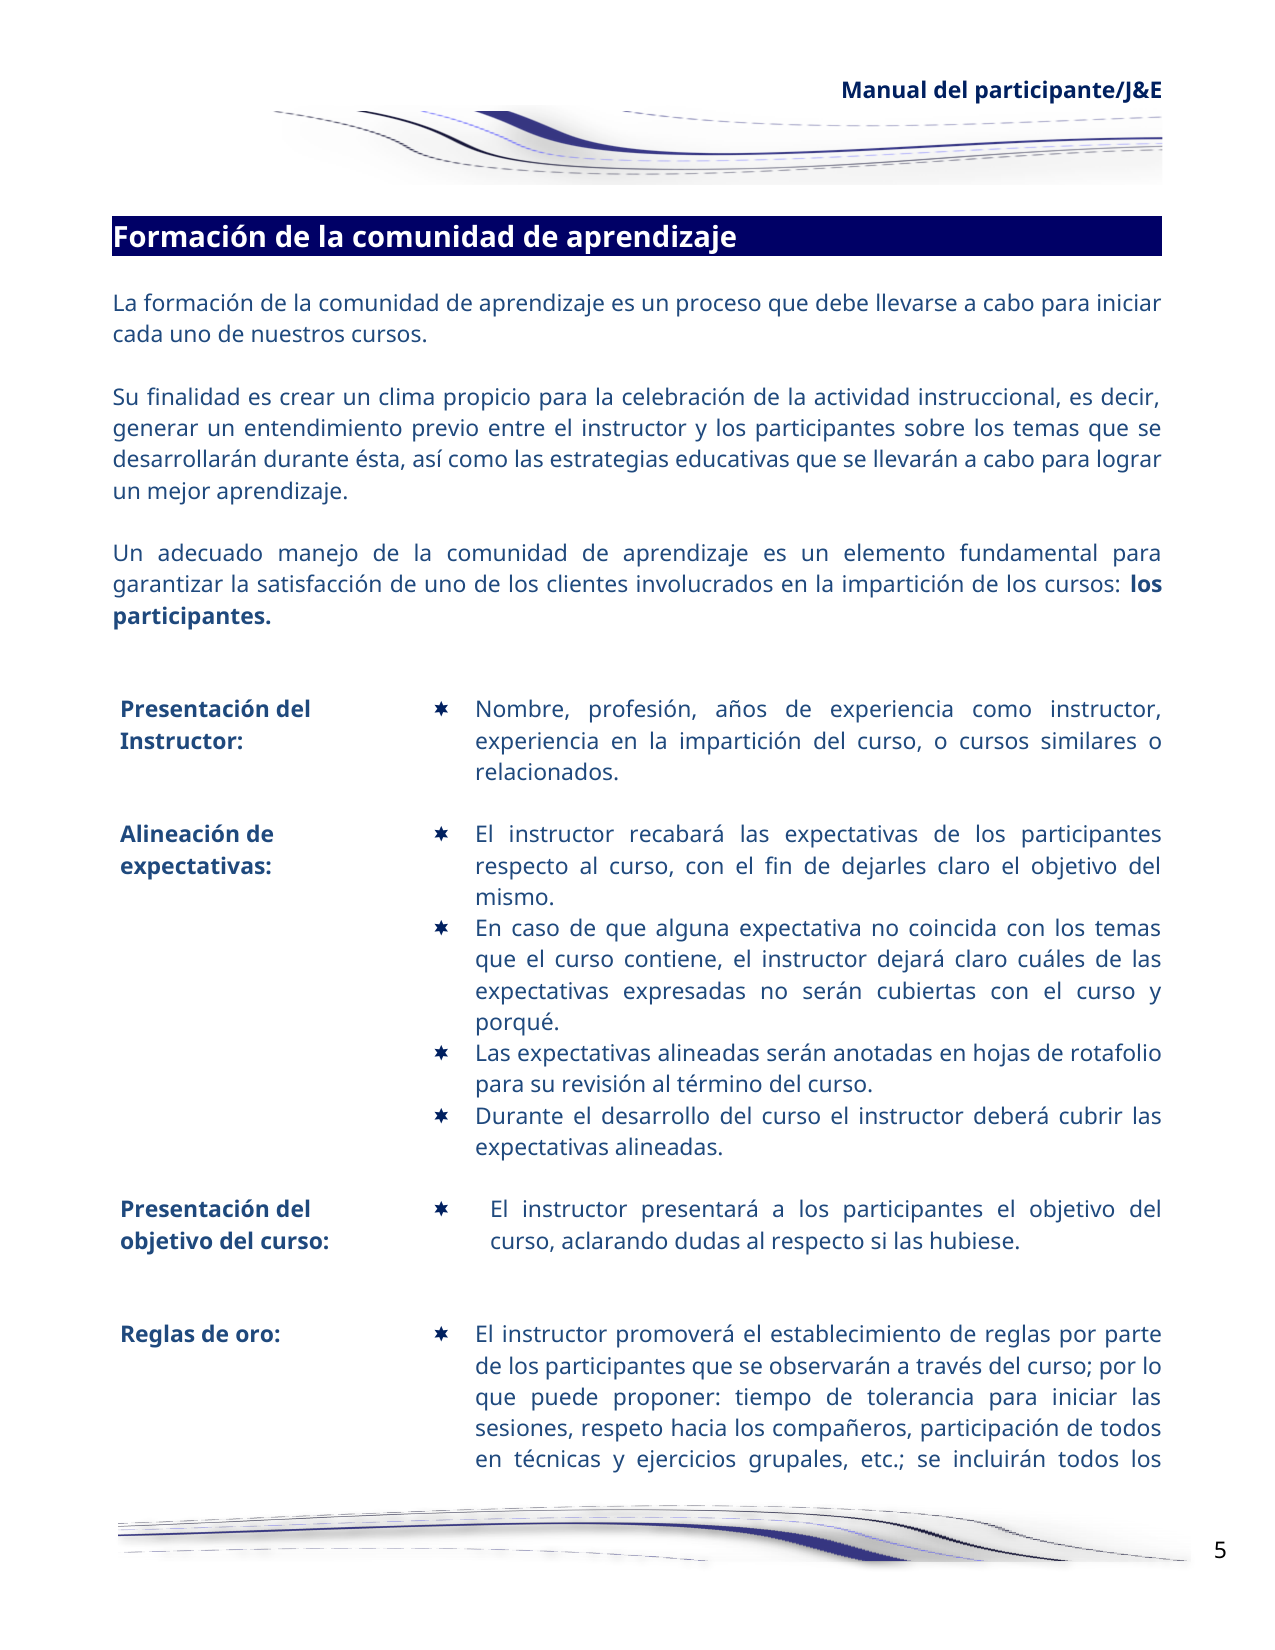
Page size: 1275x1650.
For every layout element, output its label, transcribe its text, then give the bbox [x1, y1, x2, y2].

text Un adecuado manejo de la comunidad de aprendizaje es un elemento fundamental para garantizar la satisfacción de uno de los clientes involucrados en la impartición de los cursos: los participantes. [112, 537, 1162, 631]
picture [118, 1497, 1191, 1562]
subtitle Formación de la comunidad de aprendizaje [112, 216, 1162, 256]
picture [211, 105, 1163, 185]
table_cell Alineación de expectativas: [113, 819, 416, 1193]
text La formación de la comunidad de aprendizaje es un proceso que debe llevarse a cabo para iniciar cada uno de nuestros cursos. [112, 287, 1162, 350]
table_cell El instructor presentará a los participantes el objetivo del curso, aclarando dudas al respecto si las hubiese. [416, 1194, 1170, 1318]
text Su finalidad es crear un clima propicio para la celebración de la actividad instruccional, es decir, generar un entendimiento previo entre el instructor y los participantes sobre los temas que se desarrollarán durante ésta, así como las estrategias educativas que se llevarán a cabo para lograr un mejor aprendizaje. [112, 381, 1162, 506]
table_cell Reglas de oro: [113, 1319, 416, 1475]
table_cell Presentación del objetivo del curso: [113, 1194, 416, 1318]
table_header Presentación del Instructor: [113, 694, 416, 818]
table_cell El instructor recabará las expectativas de los participantes respecto al curso, con el fin de dejarles claro el objetivo del mismo. En caso de que alguna expectativa no coincida con los temas que el curso contiene, el instructor dejará claro cuáles de las expectativas expresadas no serán cubiertas con el curso y porqué. Las expectativas alineadas serán anotadas en hojas de rotafolio para su revisión al término del curso. Durante el desarrollo del curso el instructor deberá cubrir las expectativas alineadas. [416, 819, 1170, 1193]
table_header Nombre, profesión, años de experiencia como instructor, experiencia en la impartición del curso, o cursos similares o relacionados. [416, 694, 1170, 818]
